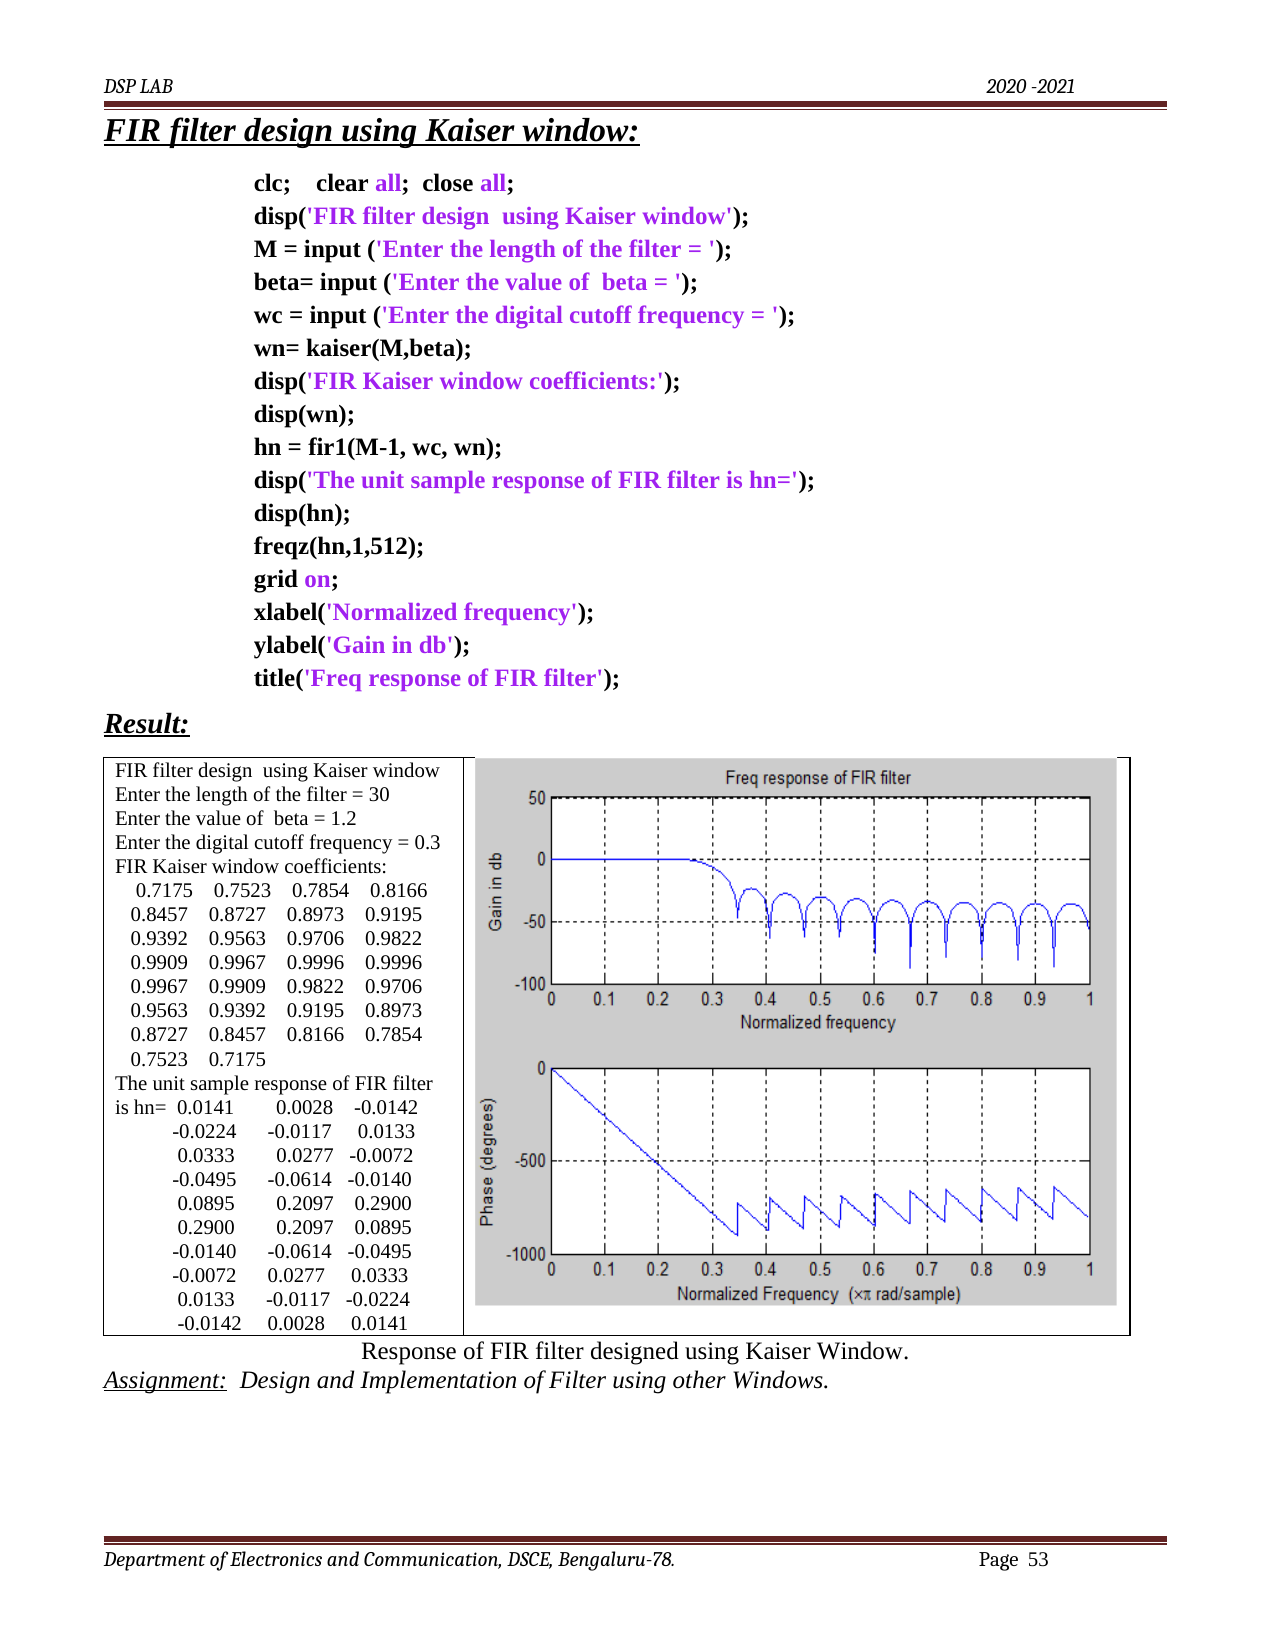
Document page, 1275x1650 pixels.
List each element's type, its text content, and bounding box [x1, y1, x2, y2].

text disp('The unit sample response of FIR filter is hn='); [253, 465, 1167, 494]
text grid on; [253, 564, 1167, 593]
text clc; clear all; close all; [253, 168, 1167, 197]
text disp('FIR Kaiser window coefficients:'); [253, 366, 1167, 395]
text M = input ('Enter the length of the filter = '); [253, 234, 1167, 263]
text freqz(hn,1,512); [253, 531, 1167, 560]
text Result: [103, 706, 1167, 740]
text hn = fir1(M-1, wc, wn); [253, 432, 1167, 461]
text disp('FIR filter design using Kaiser window'); [253, 201, 1167, 230]
text Response of FIR filter designed using Kaiser Window. [103, 1336, 1167, 1365]
text ylabel('Gain in db'); [253, 630, 1167, 659]
text xlabel('Normalized frequency'); [253, 597, 1167, 626]
text wn= kaiser(M,beta); [253, 333, 1167, 362]
text wc = input ('Enter the digital cutoff frequency = '); [253, 300, 1167, 329]
text disp(wn); [253, 399, 1167, 428]
text Assignment: Design and Implementation of Filter using other Windows. [103, 1365, 1167, 1394]
table_header FIR filter design using Kaiser window Enter the length of the filter = 30 Enter the value of beta = 1.2 Enter the digital cutoff frequency = 0.3 FIR Kaiser window coefficients: 0.7175 0.7523 0.7854 0.8166 0.8457 0.8727 0.8973 0.9195 0.9392 0.9563 0.9706 0.9822 0.9909 0.9967 0.9996 0.9996 0.9967 0.9909 0.9822 0.9706 0.9563 0.9392 0.9195 0.8973 0.8727 0.8457 0.8166 0.7854 0.7523 0.7175 The unit sample response of FIR filter is hn= 0.0141 0.0028 -0.0142 -0.0224 -0.0117 0.0133 0.0333 0.0277 -0.0072 -0.0495 -0.0614 -0.0140 0.0895 0.2097 0.2900 0.2900 0.2097 0.0895 -0.0140 -0.0614 -0.0495 -0.0072 0.0277 0.0333 0.0133 -0.0117 -0.0224 -0.0142 0.0028 0.0141 [104, 758, 463, 1335]
text title('Freq response of FIR filter'); [253, 663, 1167, 692]
text beta= input ('Enter the value of beta = '); [253, 267, 1167, 296]
picture [475, 757, 1118, 1307]
table_header [464, 758, 1129, 1335]
text disp(hn); [253, 498, 1167, 527]
text FIR filter design using Kaiser window: [103, 110, 1167, 149]
